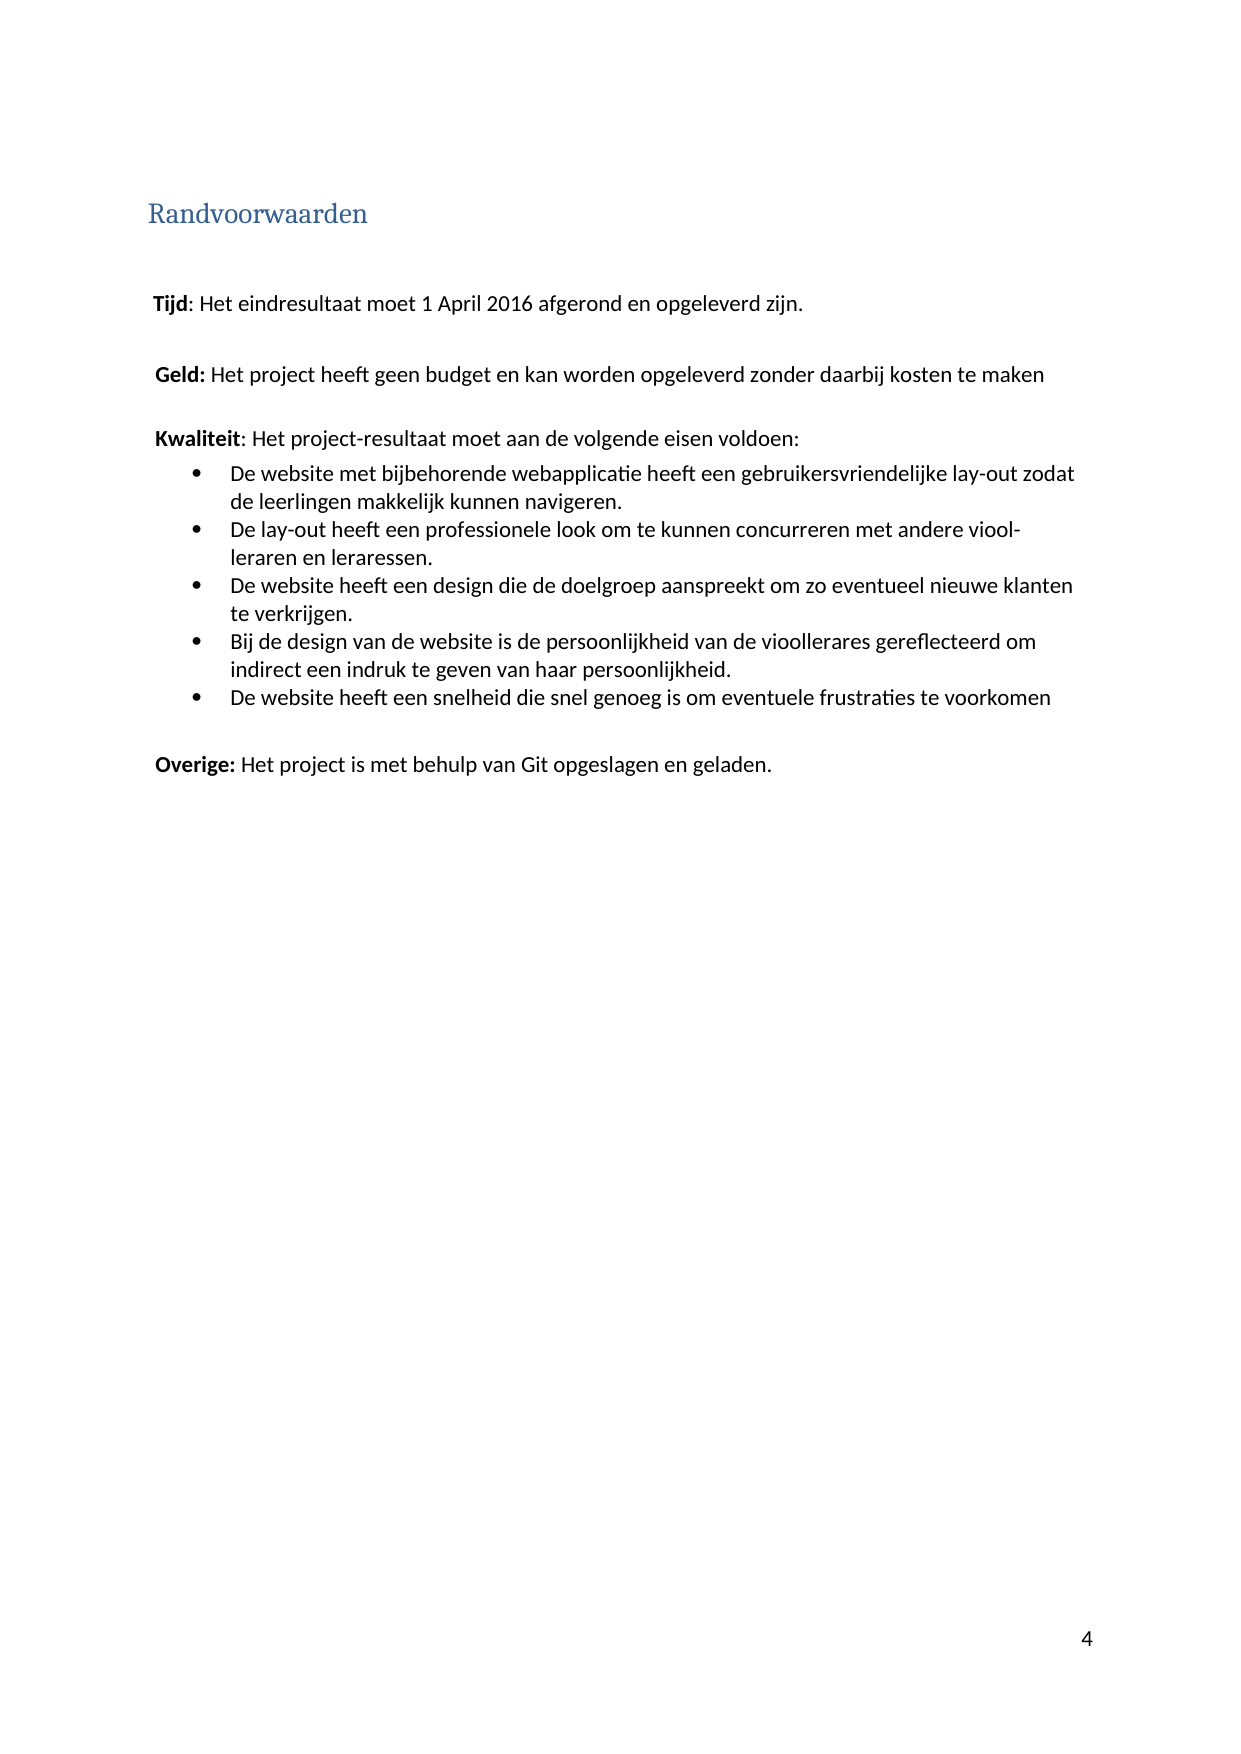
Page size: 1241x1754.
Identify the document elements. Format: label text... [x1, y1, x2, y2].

text Geld: Het project heeft geen budget en kan worden opgeleverd zonder daarbij kosten te maken [155, 360, 1085, 388]
list De lay-out heeft een professionele look om te kunnen concurreren met andere viool- leraren en leraressen. [193, 515, 1085, 571]
text Tijd: Het eindresultaat moet 1 April 2016 afgerond en opgeleverd zijn. [148, 289, 1085, 317]
text Kwaliteit: Het project-resultaat moet aan de volgende eisen voldoen: [155, 396, 1085, 452]
text Overige: Het project is met behulp van Git opgeslagen en geladen. [155, 751, 1085, 779]
subtitle Randvoorwaarden [148, 198, 1093, 231]
list De website heeft een snelheid die snel genoeg is om eventuele frustraties te voorkomen [193, 683, 1085, 711]
list Bij de design van de website is de persoonlijkheid van de vioollerares gereflecteerd om indirect een indruk te geven van haar persoonlijkheid. [193, 627, 1085, 683]
list De website heeft een design die de doelgroep aanspreekt om zo eventueel nieuwe klanten te verkrijgen. [193, 571, 1085, 627]
list De website met bijbehorende webapplicatie heeft een gebruikersvriendelijke lay-out zodat de leerlingen makkelijk kunnen navigeren. [193, 459, 1085, 515]
